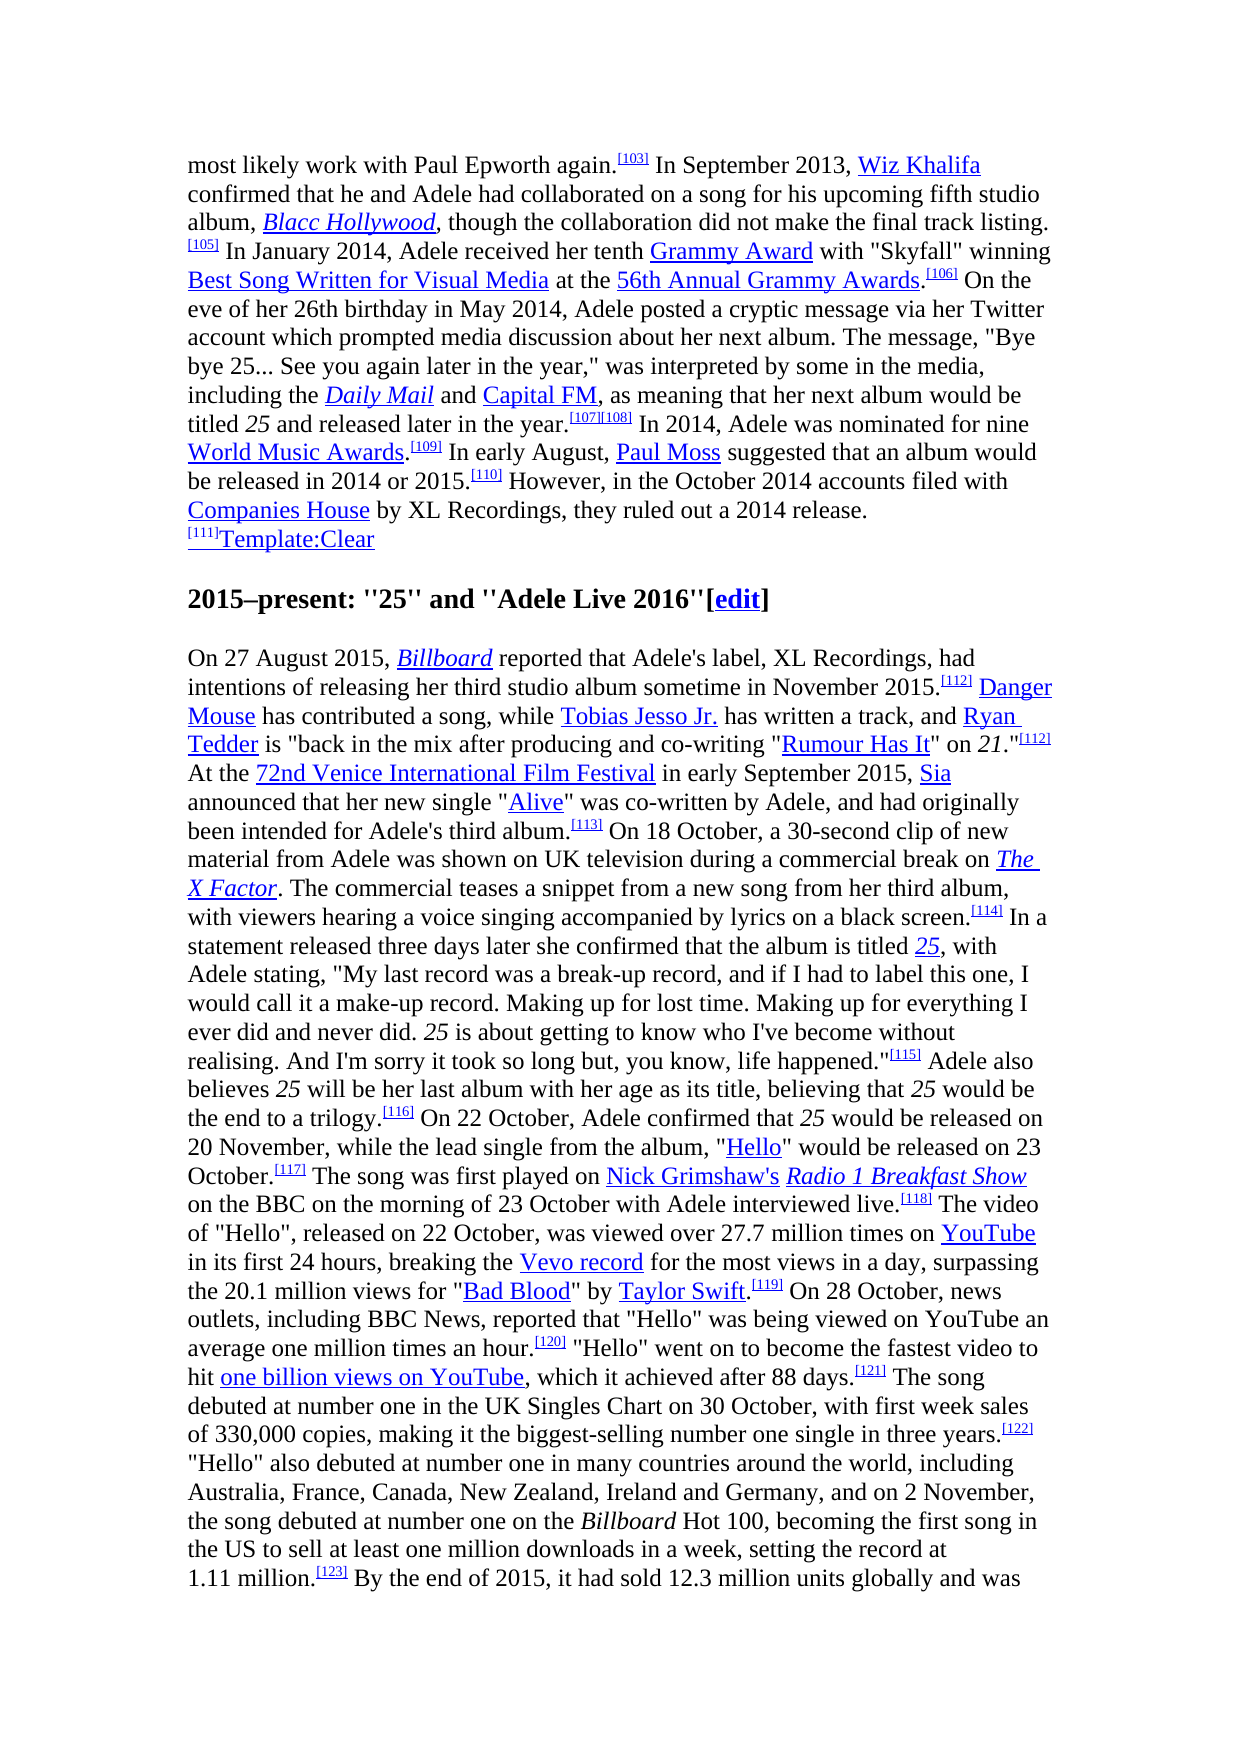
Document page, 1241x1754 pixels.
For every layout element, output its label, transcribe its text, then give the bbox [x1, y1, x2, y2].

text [187, 643, 1053, 1592]
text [187, 150, 1053, 552]
subtitle 2015–present: ''25'' and ''Adele Live 2016''[edit] [187, 582, 1053, 614]
